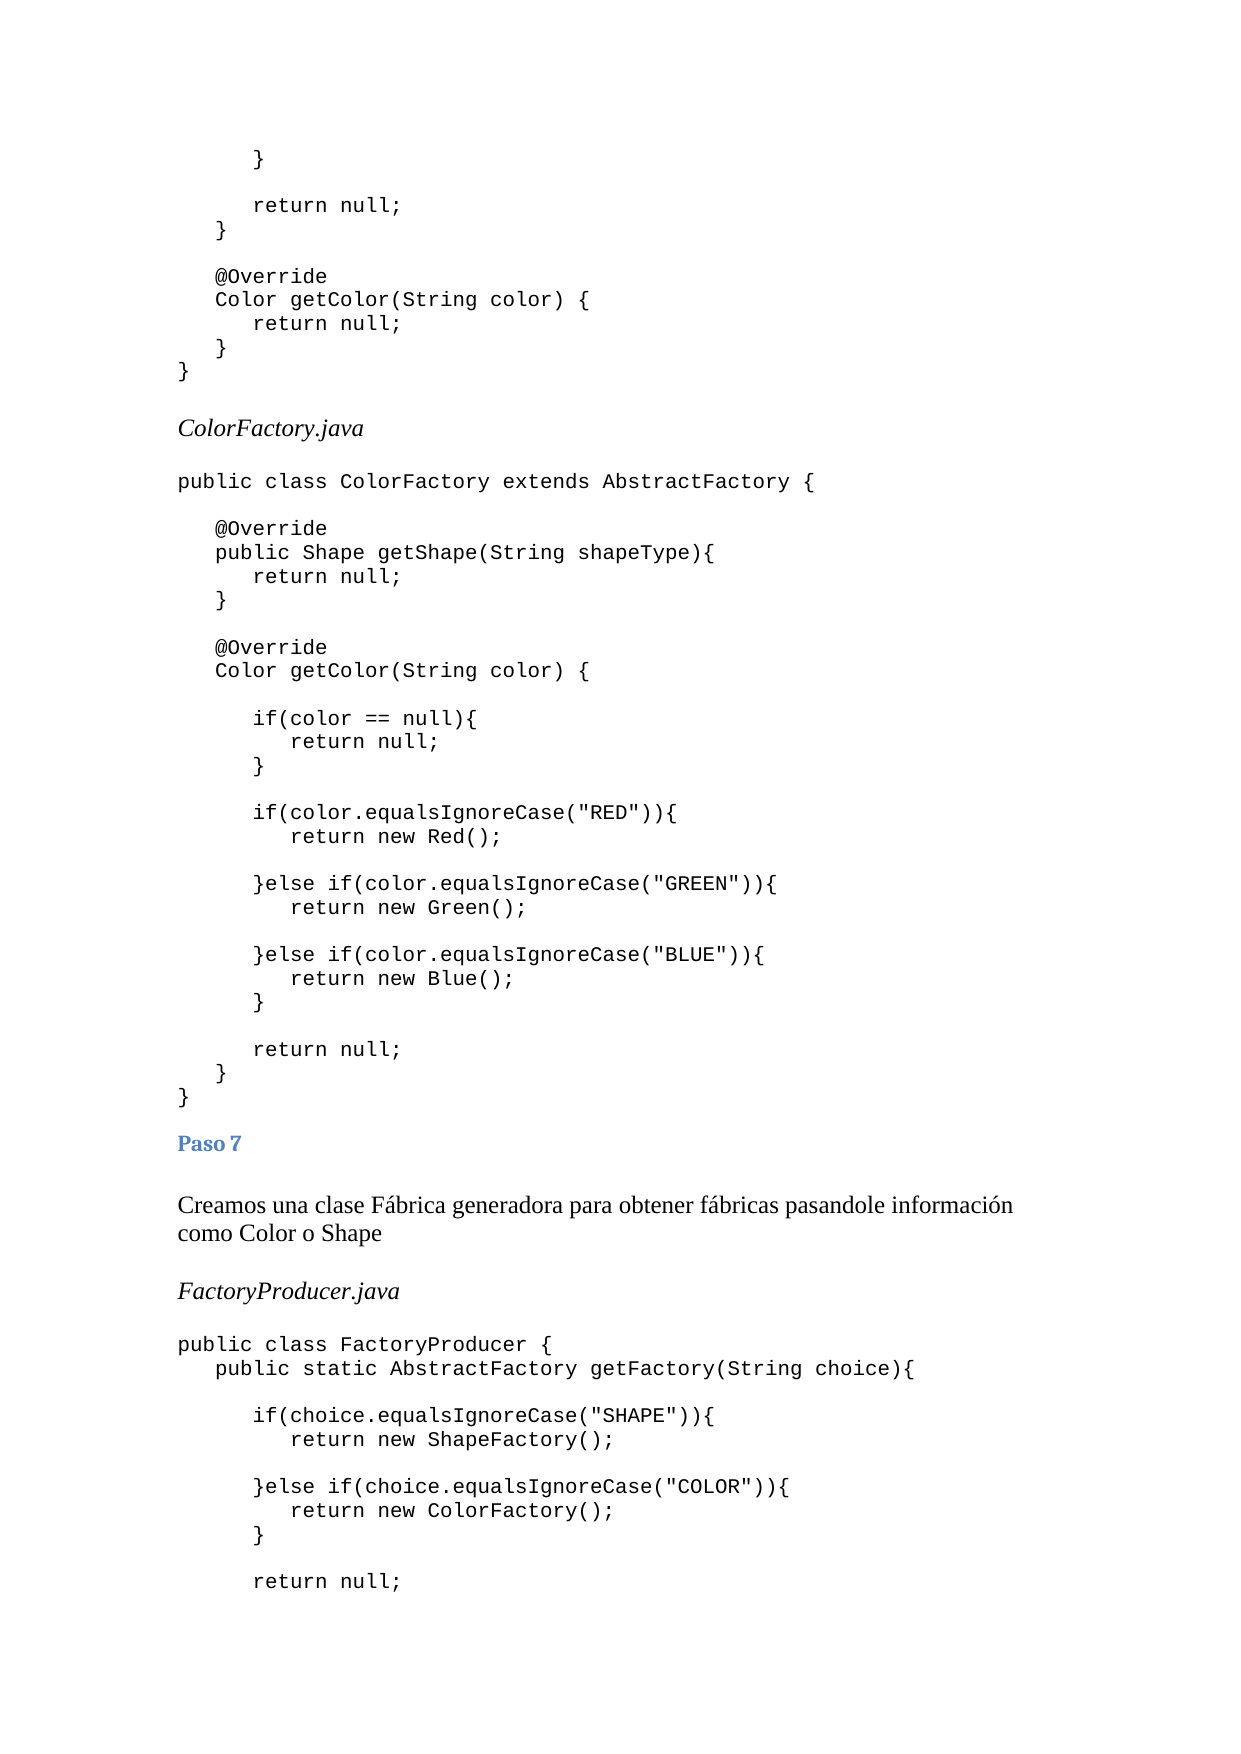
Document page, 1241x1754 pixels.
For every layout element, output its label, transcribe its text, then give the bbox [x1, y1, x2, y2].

text @Override [177, 518, 1063, 542]
text } [177, 1523, 1063, 1547]
text FactoryProducer.java [177, 1276, 1063, 1305]
text return null; [177, 1571, 1063, 1594]
text return null; [177, 1039, 1063, 1062]
text } [177, 360, 1063, 384]
text return null; [177, 313, 1063, 337]
text ColorFactory.java [177, 413, 1063, 442]
text Color getColor(String color) { [177, 660, 1063, 684]
text if(color.equalsIgnoreCase("RED")){ [177, 802, 1063, 826]
text }else if(color.equalsIgnoreCase("GREEN")){ [177, 873, 1063, 897]
text return null; [177, 731, 1063, 755]
text } [177, 991, 1063, 1015]
text return null; [177, 566, 1063, 589]
text } [177, 589, 1063, 613]
text } [177, 337, 1063, 360]
text return new Red(); [177, 826, 1063, 849]
text if(choice.equalsIgnoreCase("SHAPE")){ [177, 1405, 1063, 1429]
text } [177, 218, 1063, 242]
text }else if(color.equalsIgnoreCase("BLUE")){ [177, 944, 1063, 968]
text public Shape getShape(String shapeType){ [177, 542, 1063, 566]
text @Override [177, 266, 1063, 289]
text Color getColor(String color) { [177, 289, 1063, 313]
text if(color == null){ [177, 708, 1063, 731]
text @Override [177, 637, 1063, 660]
text return new Blue(); [177, 968, 1063, 991]
text } [177, 1086, 1063, 1109]
text return new Green(); [177, 897, 1063, 920]
subtitle Paso 7 [177, 1130, 1063, 1157]
text return null; [177, 195, 1063, 218]
text public class ColorFactory extends AbstractFactory { [177, 471, 1063, 495]
text } [177, 1062, 1063, 1086]
text return new ShapeFactory(); [177, 1429, 1063, 1453]
text public class FactoryProducer { [177, 1334, 1063, 1358]
text public static AbstractFactory getFactory(String choice){ [177, 1358, 1063, 1382]
text return new ColorFactory(); [177, 1500, 1063, 1523]
text } [177, 148, 1063, 171]
text }else if(choice.equalsIgnoreCase("COLOR")){ [177, 1476, 1063, 1500]
text Creamos una clase Fábrica generadora para obtener fábricas pasandole información como Color o Shape [177, 1190, 1063, 1247]
text } [177, 755, 1063, 778]
